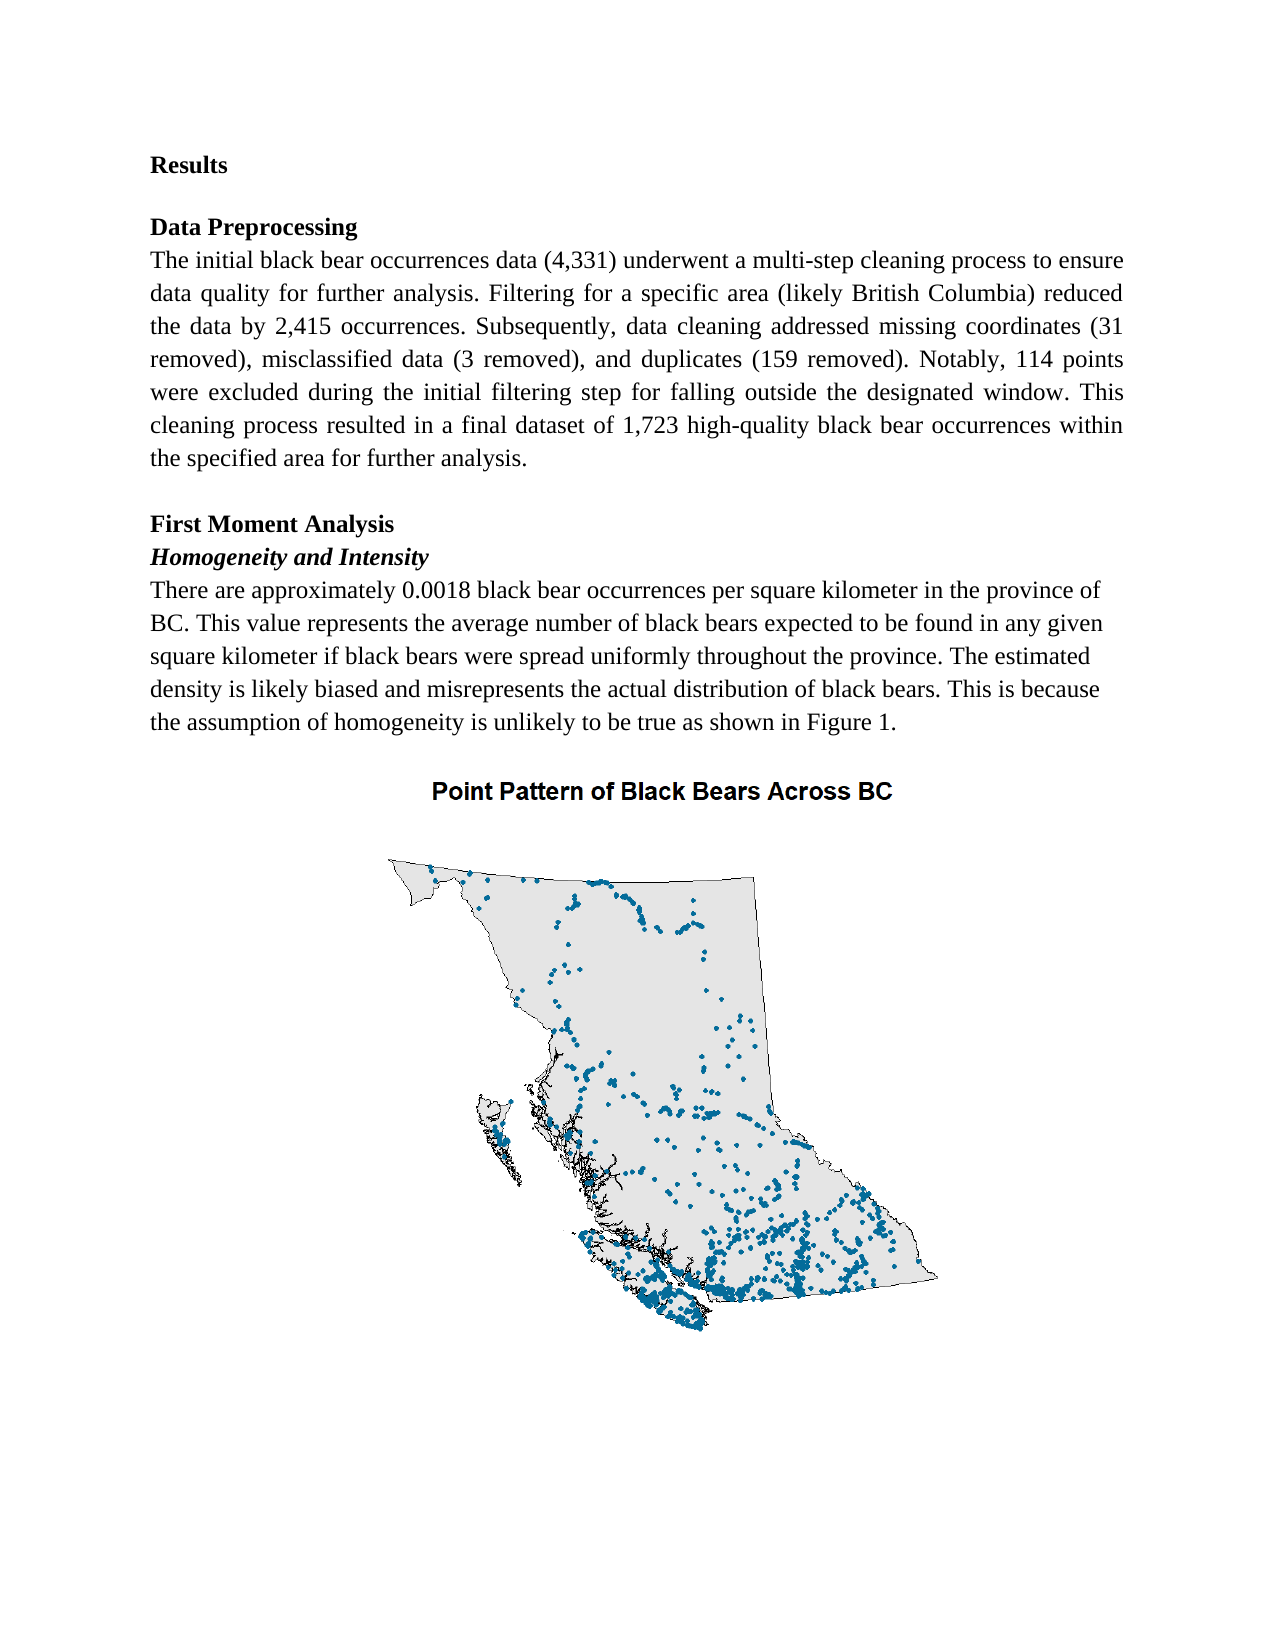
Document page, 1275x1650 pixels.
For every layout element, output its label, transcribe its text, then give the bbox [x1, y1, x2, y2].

text Results [150, 150, 1125, 179]
text Homogeneity and Intensity [150, 542, 1125, 571]
text There are approximately 0.0018 black bear occurrences per square kilometer in the province of BC. This value represents the average number of black bears expected to be found in any given square kilometer if black bears were spread uniformly throughout the province. The estimated density is likely biased and misrepresents the actual distribution of black bears. This is because the assumption of homogeneity is unlikely to be true as shown in Figure 1. [150, 575, 1125, 736]
text First Moment Analysis [150, 509, 1125, 538]
text The initial black bear occurrences data (4,331) underwent a multi-step cleaning process to ensure data quality for further analysis. Filtering for a specific area (likely British Columbia) reduced the data by 2,415 occurrences. Subsequently, data cleaning addressed missing coordinates (31 removed), misclassified data (3 removed), and duplicates (159 removed). Notably, 114 points were excluded during the initial filtering step for falling outside the designated window. This cleaning process resulted in a final dataset of 1,723 high-quality black bear occurrences within the specified area for further analysis. [150, 245, 1125, 472]
text Data Preprocessing [150, 212, 1125, 241]
picture [150, 740, 1125, 1472]
